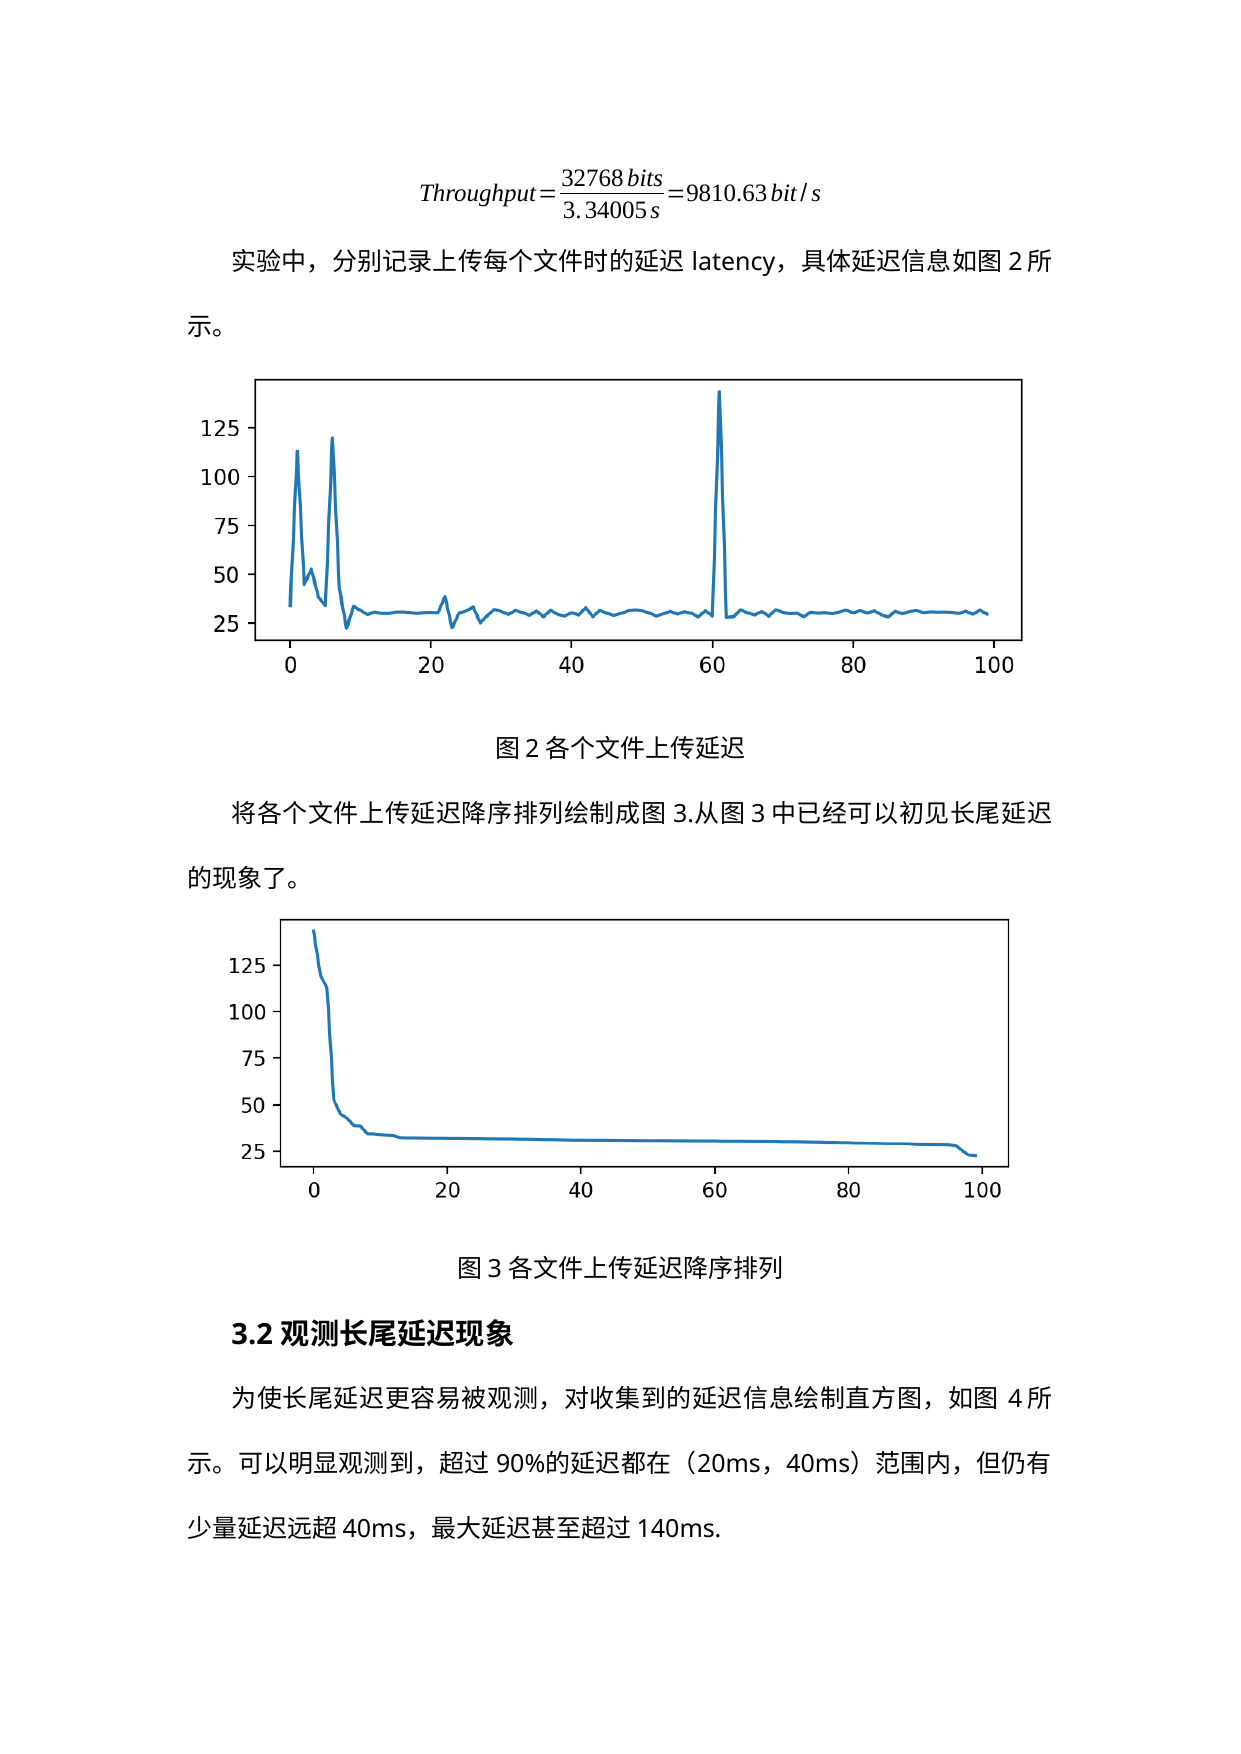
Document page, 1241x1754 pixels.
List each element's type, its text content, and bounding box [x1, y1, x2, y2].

picture [187, 357, 1053, 684]
text 3.2 观测长尾延迟现象 [187, 1299, 1053, 1364]
text 为使长尾延迟更容易被观测，对收集到的延迟信息绘制直方图，如图4所示。可以明显观测到，超过90%的延迟都在（20ms，40ms）范围内，但仍有少量延迟远超40ms，最大延迟甚至超过140ms. [187, 1364, 1053, 1559]
picture [187, 909, 1053, 1217]
text 图3 各文件上传延迟降序排列 [187, 1234, 1053, 1299]
text 图2 各个文件上传延迟 [187, 714, 1053, 779]
text 将各个文件上传延迟降序排列绘制成图3.从图3中已经可以初见长尾延迟的现象了。 [187, 779, 1053, 909]
text 实验中，分别记录上传每个文件时的延迟latency，具体延迟信息如图2所示。 [187, 227, 1053, 357]
